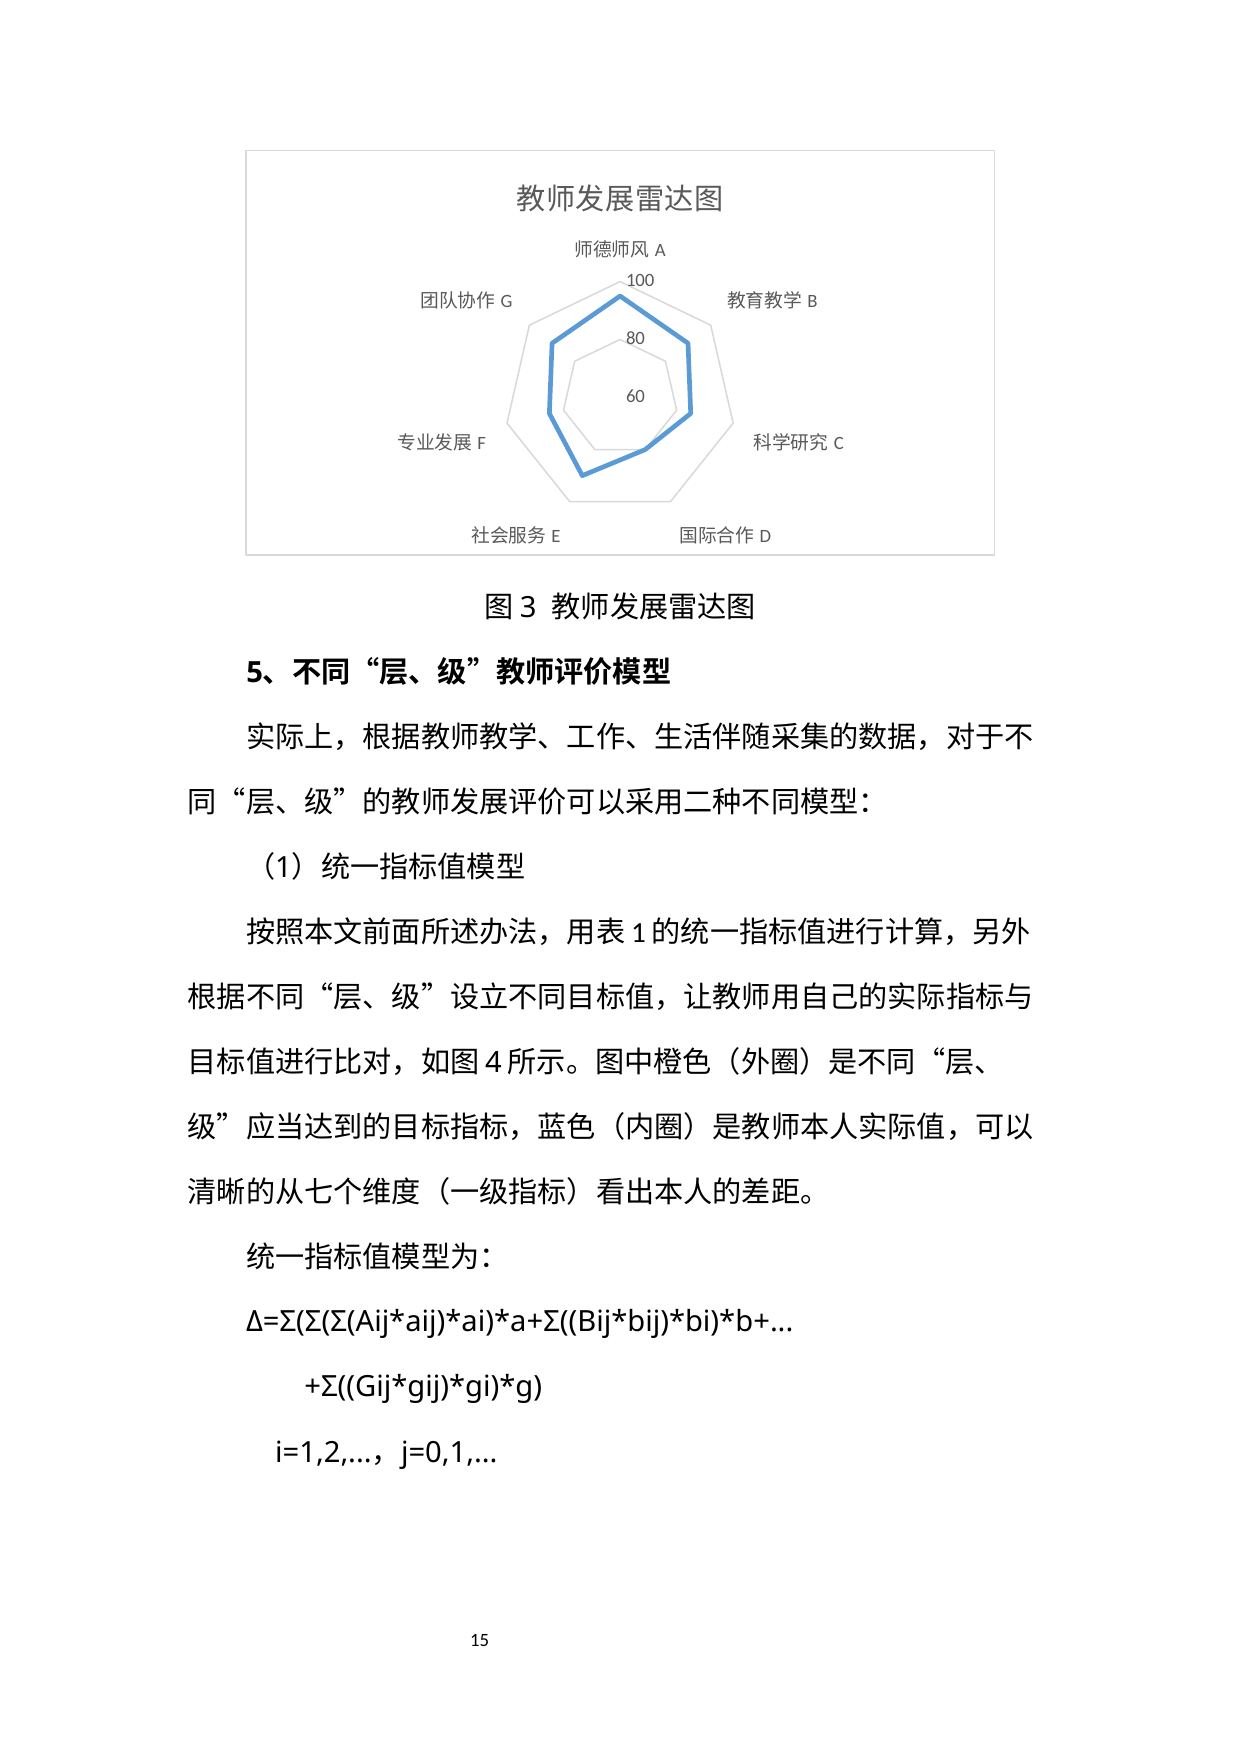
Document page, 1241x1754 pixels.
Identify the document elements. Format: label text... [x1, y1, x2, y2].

list +Σ((Gij*gij)*gi)*g) [187, 1352, 1053, 1417]
list 统一指标值模型为： [246, 1222, 1053, 1287]
list i=1,2,...，j=0,1,... [187, 1417, 1053, 1482]
list 按照本文前面所述办法，用表1的统一指标值进行计算，另外根据不同“层、级”设立不同目标值，让教师用自己的实际指标与目标值进行比对，如图4所示。图中橙色（外圈）是不同“层、级”应当达到的目标指标，蓝色（内圈）是教师本人实际值，可以清晰的从七个维度（一级指标）看出本人的差距。 [187, 897, 1053, 1222]
list Δ=Σ(Σ(Σ(Aij*aij)*ai)*a+Σ((Bij*bij)*bi)*b+... [246, 1287, 1053, 1352]
list （1）统一指标值模型 [187, 832, 1053, 897]
list 5、不同“层、级”教师评价模型 [187, 637, 1053, 702]
text 图3 教师发展雷达图 [187, 572, 1053, 637]
list 实际上，根据教师教学、工作、生活伴随采集的数据，对于不同“层、级”的教师发展评价可以采用二种不同模型： [187, 702, 1053, 832]
